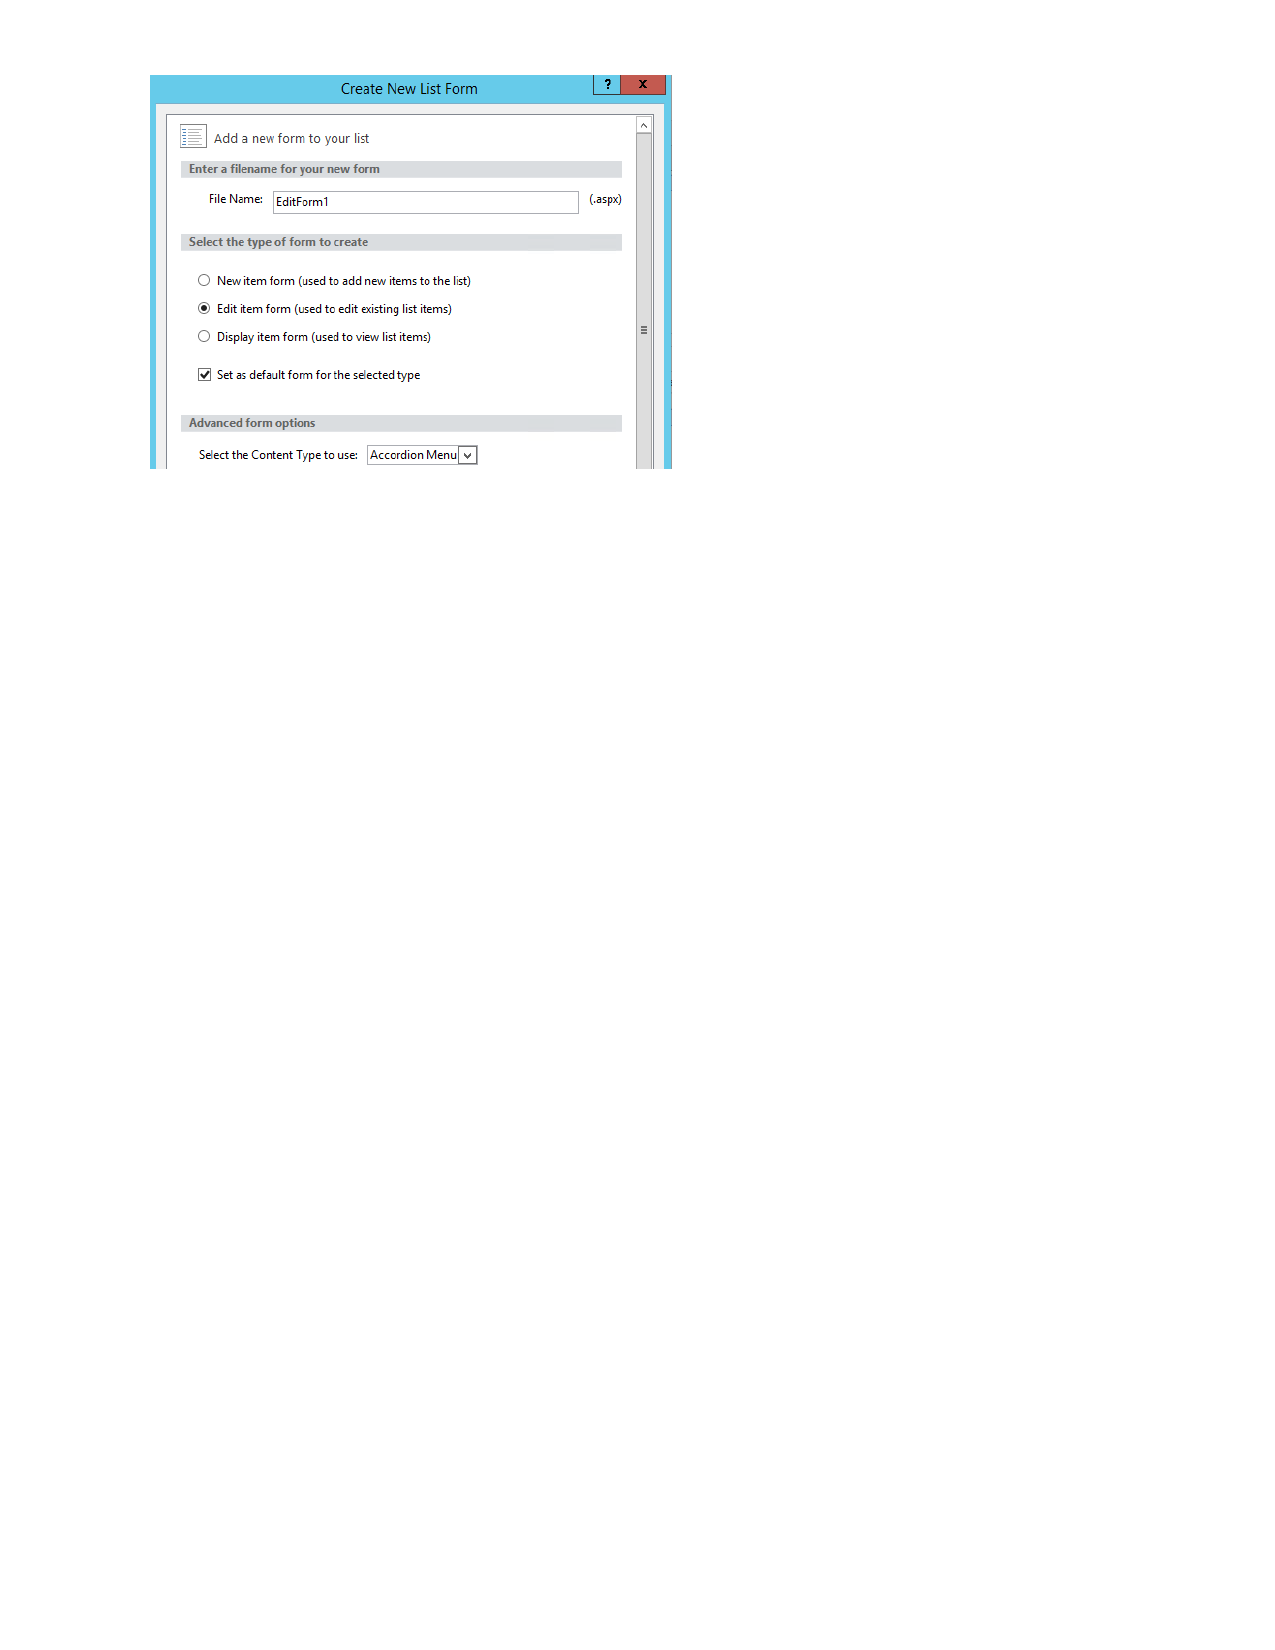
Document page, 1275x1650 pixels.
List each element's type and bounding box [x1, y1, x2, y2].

picture [150, 75, 672, 469]
